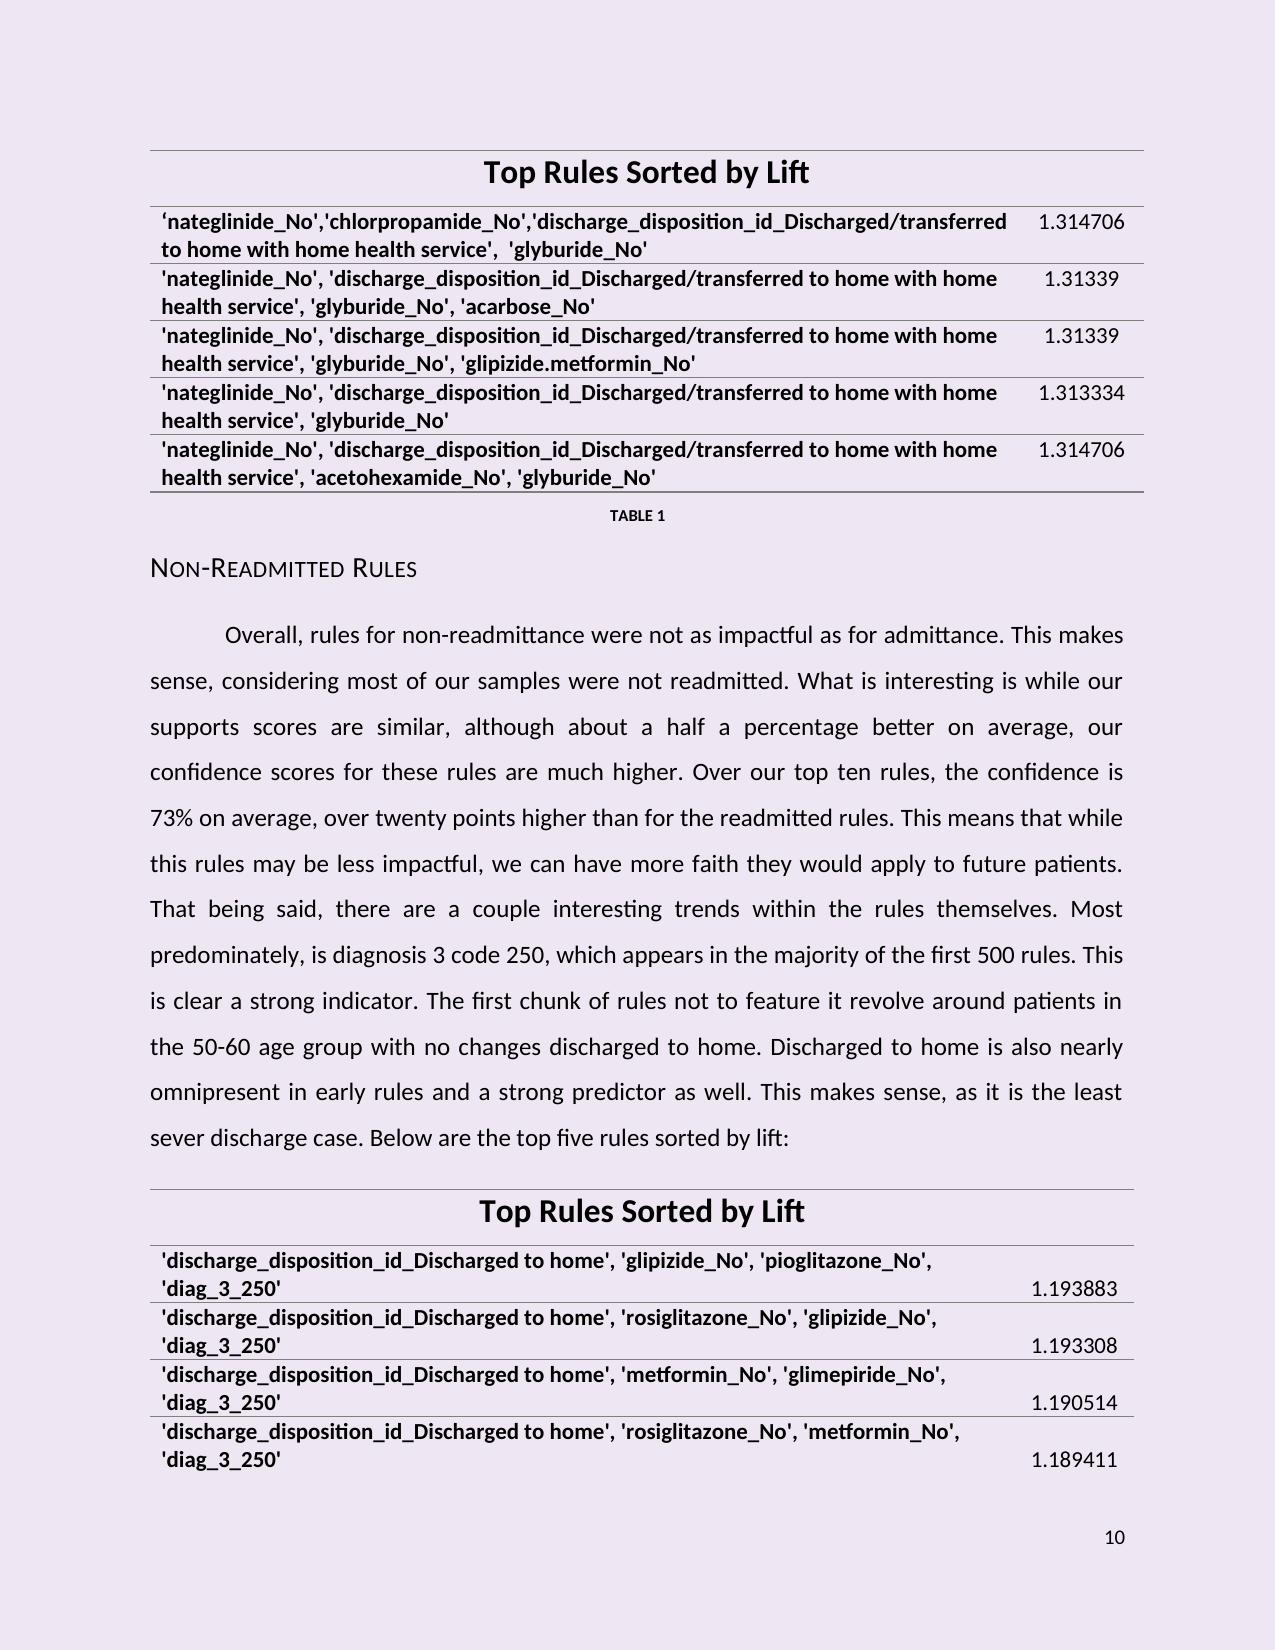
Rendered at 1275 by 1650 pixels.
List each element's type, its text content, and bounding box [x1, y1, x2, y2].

table_cell 'discharge_disposition_id_Discharged to home', 'rosiglitazone_No', 'glipizide_No', 'diag_3_250' [150, 1303, 1019, 1359]
table_cell 'nateglinide_No', 'discharge_disposition_id_Discharged/transferred to home with home health service', 'glyburide_No', 'glipizide.metformin_No' [150, 321, 1019, 377]
table_cell 1.314706 [1019, 207, 1144, 263]
text Overall, rules for non-readmittance were not as impactful as for admittance. This makes sense, considering most of our samples were not readmitted. What is interesting is while our supports scores are similar, although about a half a percentage better on average, our confidence scores for these rules are much higher. Over our top ten rules, the confidence is 73% on average, over twenty points higher than for the readmitted rules. This means that while this rules may be less impactful, we can have more faith they would apply to future patients. That being said, there are a couple interesting trends within the rules themselves. Most predominately, is diagnosis 3 code 250, which appears in the majority of the first 500 rules. This is clear a strong indicator. The first chunk of rules not to feature it revolve around patients in the 50-60 age group with no changes discharged to home. Discharged to home is also nearly omnipresent in early rules and a strong predictor as well. This makes sense, as it is the least sever discharge case. Below are the top five rules sorted by lift: [150, 619, 1125, 1153]
table_cell 'nateglinide_No', 'discharge_disposition_id_Discharged/transferred to home with home health service', 'glyburide_No' [150, 378, 1019, 434]
table_cell ‘nateglinide_No','chlorpropamide_No','discharge_disposition_id_Discharged/transferred to home with home health service', 'glyburide_No' [150, 207, 1019, 263]
table_cell 1.193883 [1019, 1246, 1134, 1302]
table_cell 1.31339 [1019, 264, 1144, 320]
table_cell 'nateglinide_No', 'discharge_disposition_id_Discharged/transferred to home with home health service', 'glyburide_No', 'acarbose_No' [150, 264, 1019, 320]
table_cell 'discharge_disposition_id_Discharged to home', 'glipizide_No', 'pioglitazone_No', 'diag_3_250' [150, 1246, 1019, 1302]
table_cell 1.313334 [1019, 378, 1144, 434]
table_cell 'discharge_disposition_id_Discharged to home', 'metformin_No', 'glimepiride_No', 'diag_3_250' [150, 1360, 1019, 1416]
table_cell 1.193308 [1019, 1303, 1134, 1359]
text Table [150, 505, 1125, 525]
table_cell 1.190514 [1019, 1360, 1134, 1416]
table_cell 1.31339 [1019, 321, 1144, 377]
table_cell 1.189411 [1019, 1417, 1134, 1473]
table_cell 1.314706 [1019, 435, 1144, 491]
table_cell 'nateglinide_No', 'discharge_disposition_id_Discharged/transferred to home with home health service', 'acetohexamide_No', 'glyburide_No' [150, 435, 1019, 491]
table_cell 'discharge_disposition_id_Discharged to home', 'rosiglitazone_No', 'metformin_No', 'diag_3_250' [150, 1417, 1019, 1473]
table_header Top Rules Sorted by Lift [150, 151, 1144, 206]
subtitle Non-Readmitted Rules [150, 549, 1125, 585]
table_header Top Rules Sorted by Lift [150, 1190, 1134, 1245]
